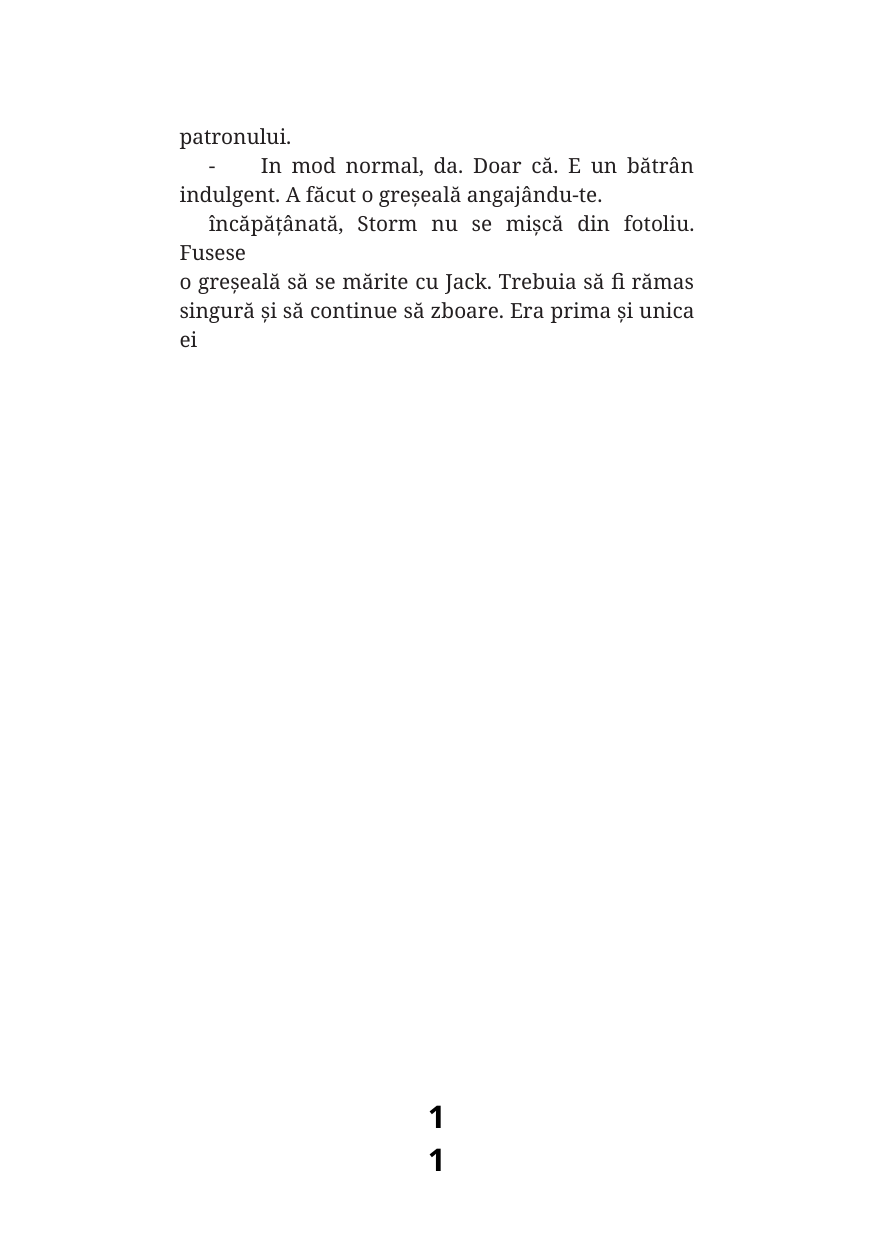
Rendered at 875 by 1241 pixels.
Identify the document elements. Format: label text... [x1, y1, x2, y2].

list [179, 121, 695, 150]
list In mod normal, da. Doar că. E un bătrân indulgent. A făcut o greşeală angajându-te. [179, 150, 695, 208]
text încăpăţânată, Storm nu se mişcă din fotoliu. Fusese o greşeală să se mărite cu Jack. Trebuia să fi rămas singură şi să continue să zboare. Era prima şi unica ei [179, 208, 695, 353]
